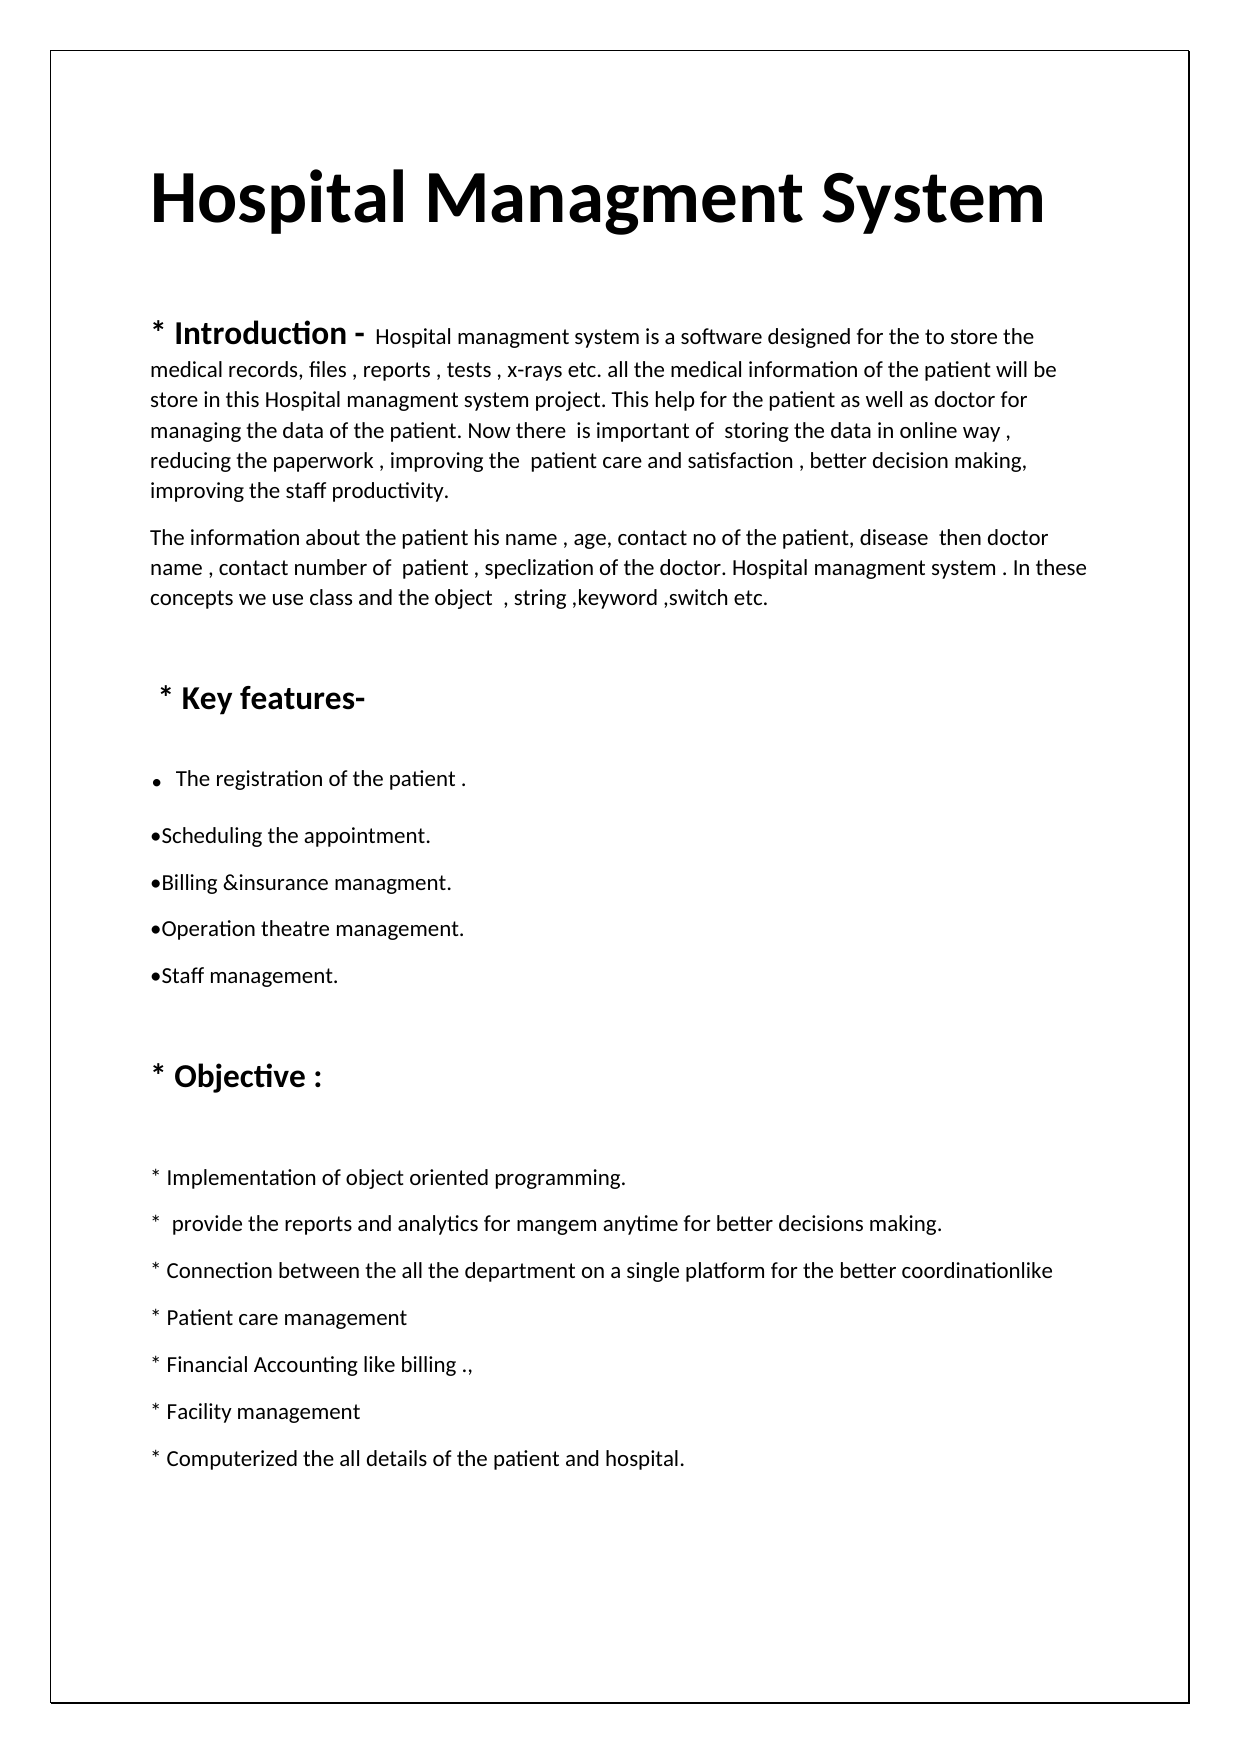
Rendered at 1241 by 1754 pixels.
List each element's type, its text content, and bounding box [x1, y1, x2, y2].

text * Facility management [150, 1397, 1089, 1425]
text Hospital Managment System [150, 150, 1089, 242]
text •Operation theatre management. [150, 914, 1089, 942]
text * Objective : [150, 1055, 1089, 1096]
text •Scheduling the appointment. [150, 821, 1089, 849]
text * Computerized the all details of the patient and hospital. [150, 1444, 1089, 1502]
text * Introduction - Hospital managment system is a software designed for the to store the medical records, files , reports , tests , x-rays etc. all the medical information of the patient will be store in this Hospital managment system project. This help for the patient as well as doctor for managing the data of the patient. Now there is important of storing the data in online way , reducing the paperwork , improving the patient care and satisfaction , better decision making, improving the staff productivity. [150, 312, 1089, 504]
text •Staff management. [150, 961, 1089, 989]
text •Billing &insurance managment. [150, 868, 1089, 896]
text * provide the reports and analytics for mangem anytime for better decisions making. [150, 1209, 1089, 1237]
text . The registration of the patient . [150, 738, 1089, 799]
text The information about the patient his name , age, contact no of the patient, disease then doctor name , contact number of patient , speclization of the doctor. Hospital managment system . In these concepts we use class and the object , string ,keyword ,switch etc. [150, 523, 1089, 611]
text * Financial Accounting like billing ., [150, 1350, 1089, 1378]
text * Patient care management [150, 1303, 1089, 1331]
text * Connection between the all the department on a single platform for the better coordinationlike [150, 1256, 1089, 1284]
text * Key features- [150, 677, 1089, 718]
text * Implementation of object oriented programming. [150, 1163, 1089, 1191]
